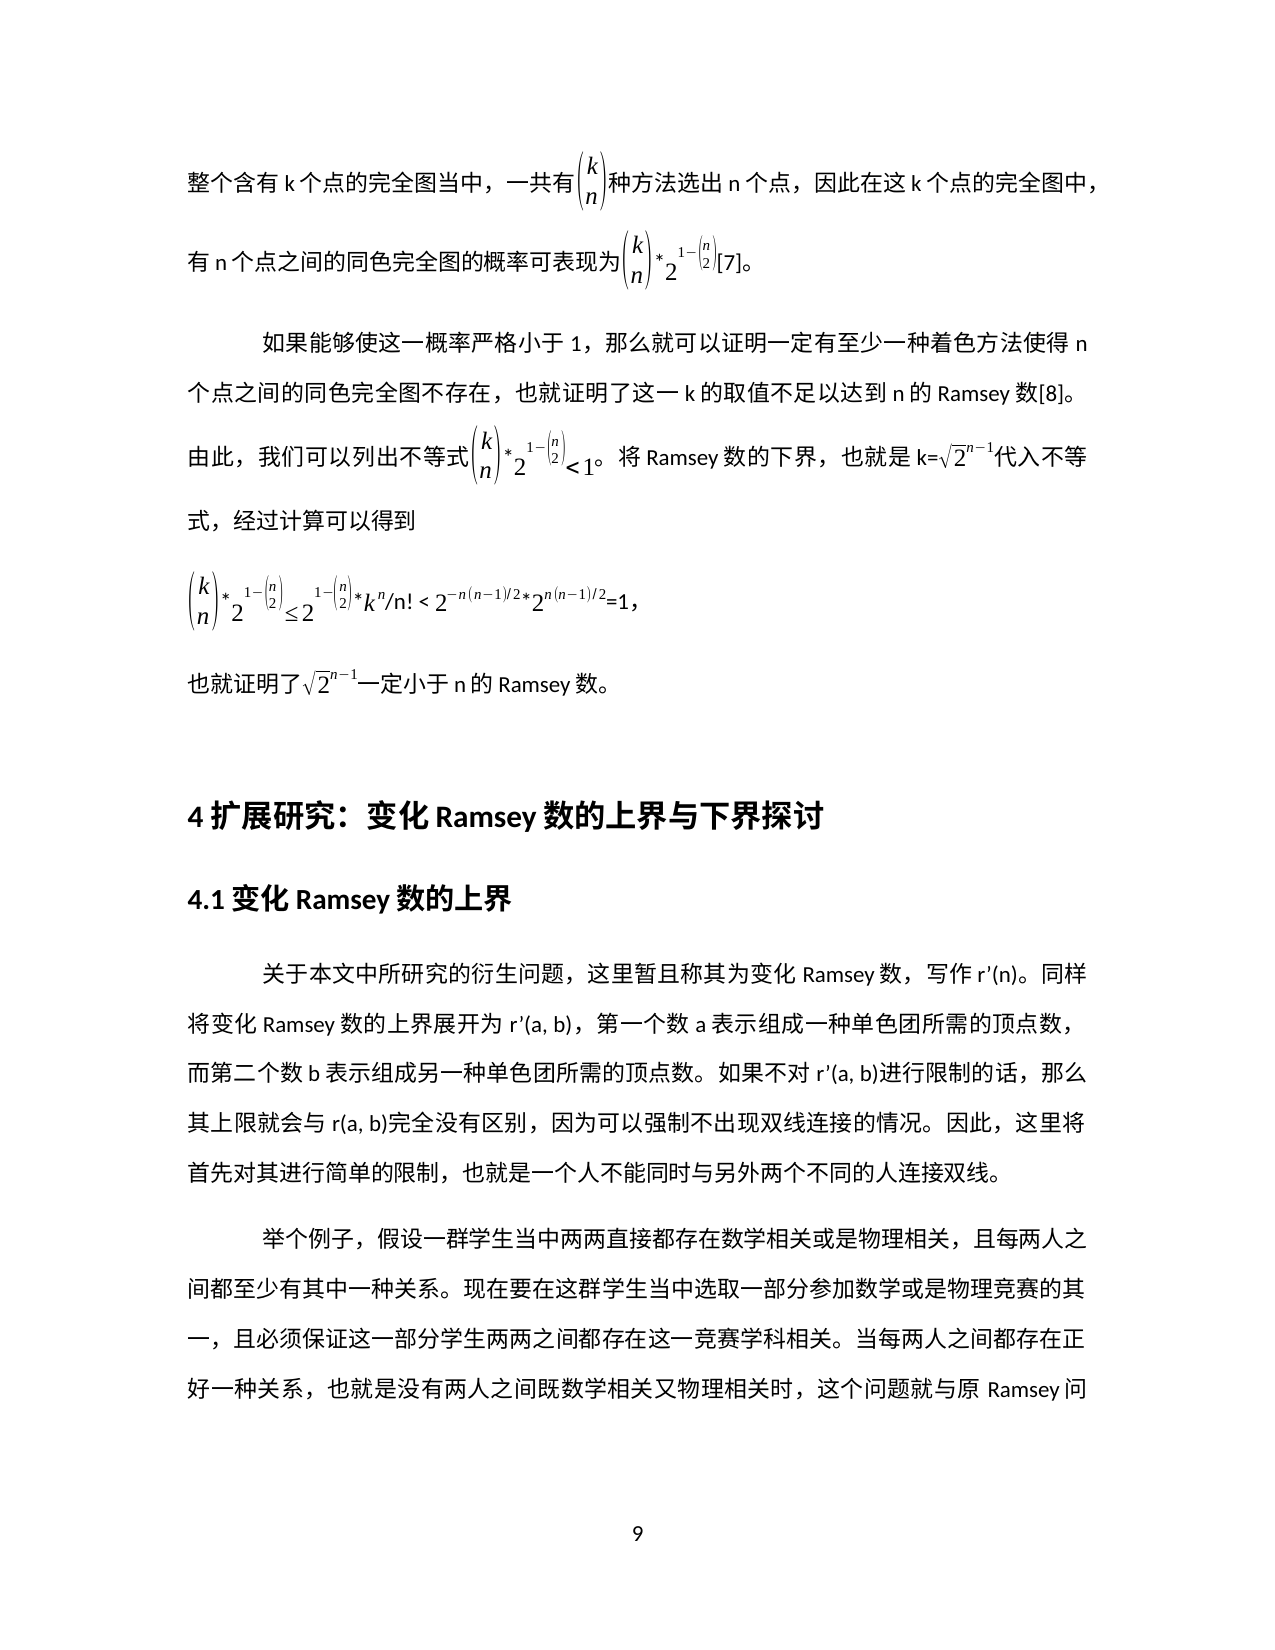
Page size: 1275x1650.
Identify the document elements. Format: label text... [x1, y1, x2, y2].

text 关于本文中所研究的衍生问题，这里暂且称其为变化Ramsey数，写作r’(n)。同样将变化Ramsey数的上界展开为r’(a, b)，第一个数a表示组成一种单色团所需的顶点数，而第二个数b表示组成另一种单色团所需的顶点数。如果不对r’(a, b)进行限制的话，那么其上限就会与r(a, b)完全没有区别，因为可以强制不出现双线连接的情况。因此，这里将首先对其进行简单的限制，也就是一个人不能同时与另外两个不同的人连接双线。 [187, 956, 1087, 1188]
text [187, 150, 1087, 291]
text 也就证明了一定小于n的Ramsey数。 [187, 665, 1087, 699]
subtitle 4 扩展研究：变化Ramsey数的上界与下界探讨 [187, 791, 1087, 836]
subtitle 4.1 变化Ramsey数的上界 [187, 876, 1087, 918]
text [187, 1221, 1087, 1404]
text **/n! < *=1， [187, 569, 1087, 632]
text 如果能够使这一概率严格小于1，那么就可以证明一定有至少一种着色方法使得n个点之间的同色完全图不存在，也就证明了这一k的取值不足以达到n的Ramsey数[8]。由此，我们可以列出不等式*。将Ramsey数的下界，也就是k=代入不等式，经过计算可以得到 [187, 324, 1087, 536]
